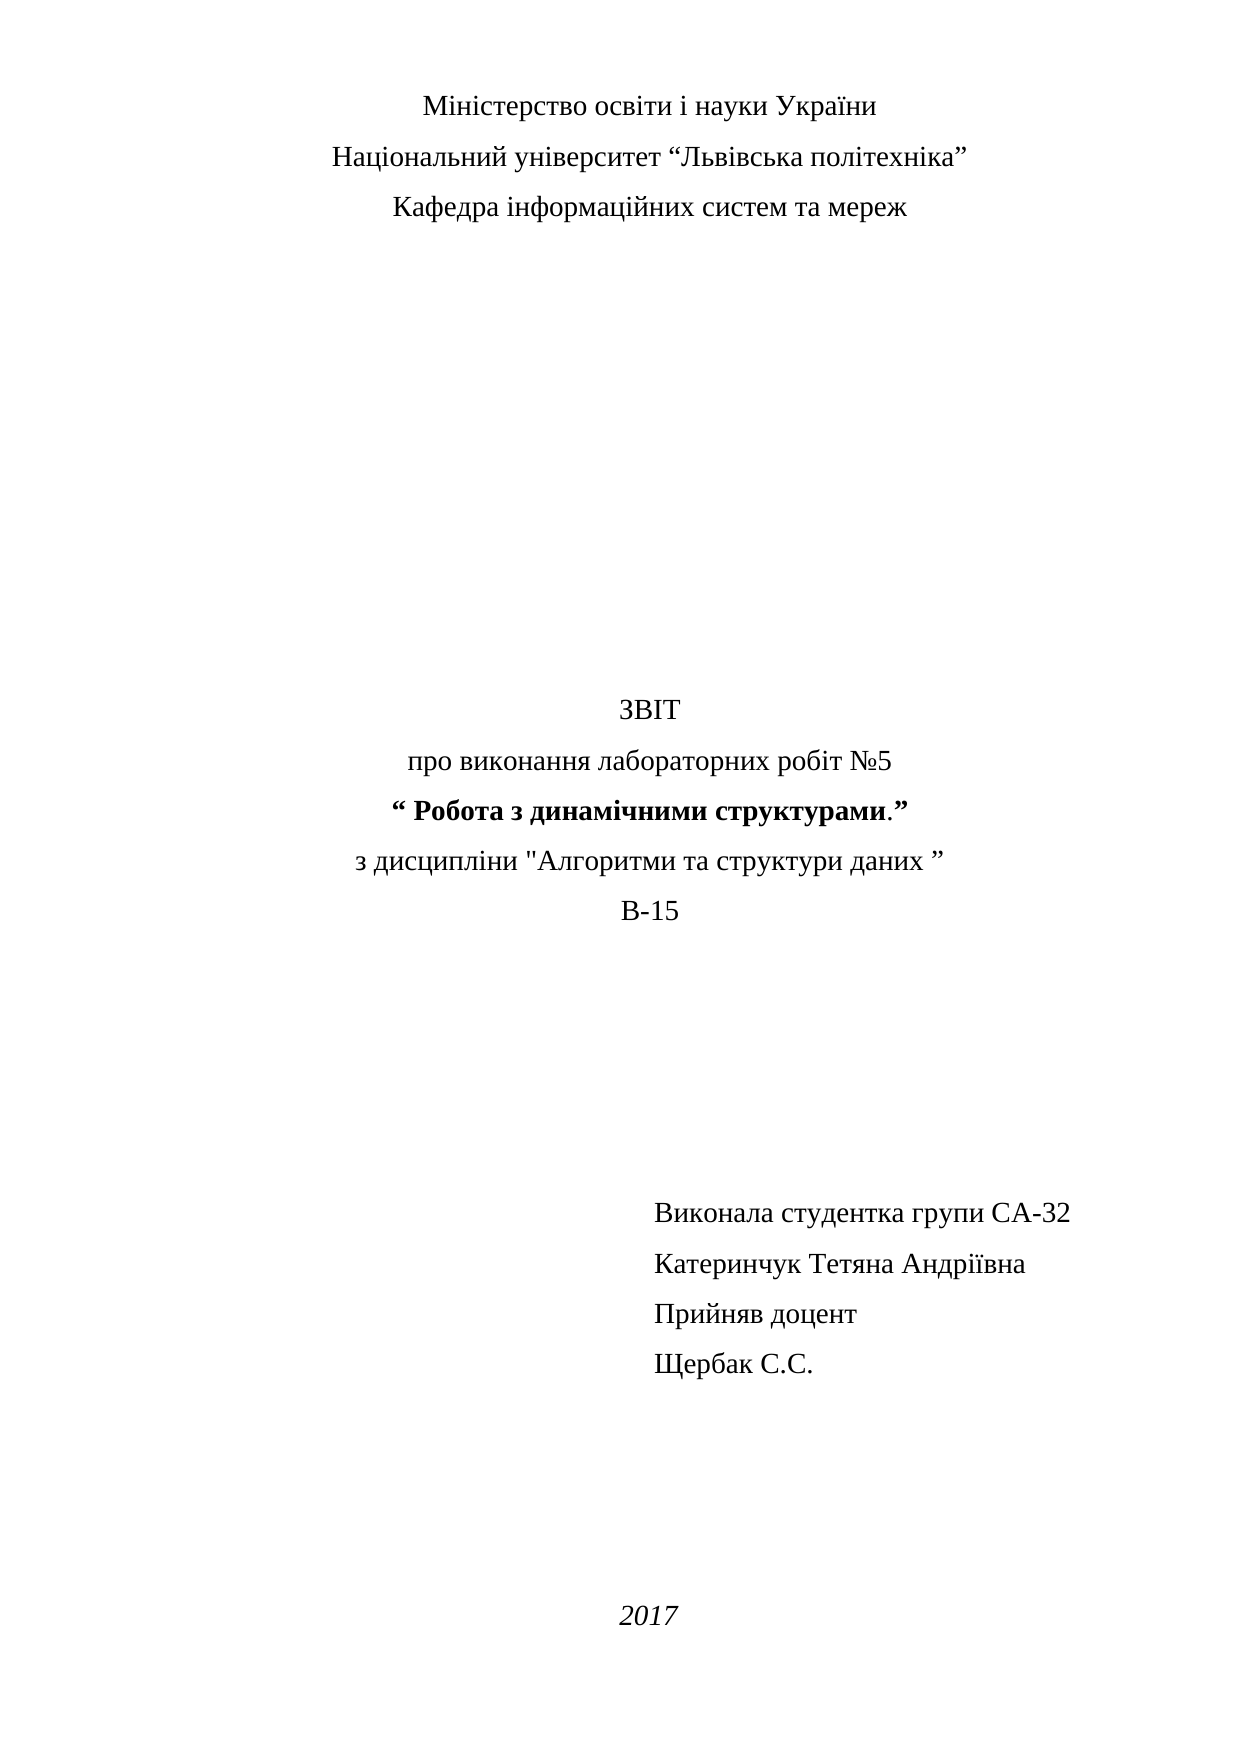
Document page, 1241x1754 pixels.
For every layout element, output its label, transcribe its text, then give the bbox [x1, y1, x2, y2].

text В-15 [148, 893, 1152, 927]
text ЗВІТ [148, 692, 1152, 726]
text про виконання лабораторних робіт №5 [148, 743, 1152, 776]
text “ Робота з динамічними структурами.” [148, 793, 1152, 826]
text Кафедра інформаційних систем та мереж [148, 189, 1152, 223]
text Національний університет “Львівська політехніка” [148, 139, 1152, 172]
text Катеринчук Тетяна Андріївна [580, 1246, 1152, 1279]
text 2017 [148, 1598, 1152, 1631]
text Щербак С.С. [580, 1346, 1152, 1380]
text з дисципліни "Алгоритми та структури даних ” [148, 843, 1152, 877]
text Прийняв доцент [580, 1296, 1152, 1329]
text Виконала студентка групи СА-32 [580, 1195, 1152, 1229]
text Міністерство освіти і науки України [148, 88, 1152, 122]
